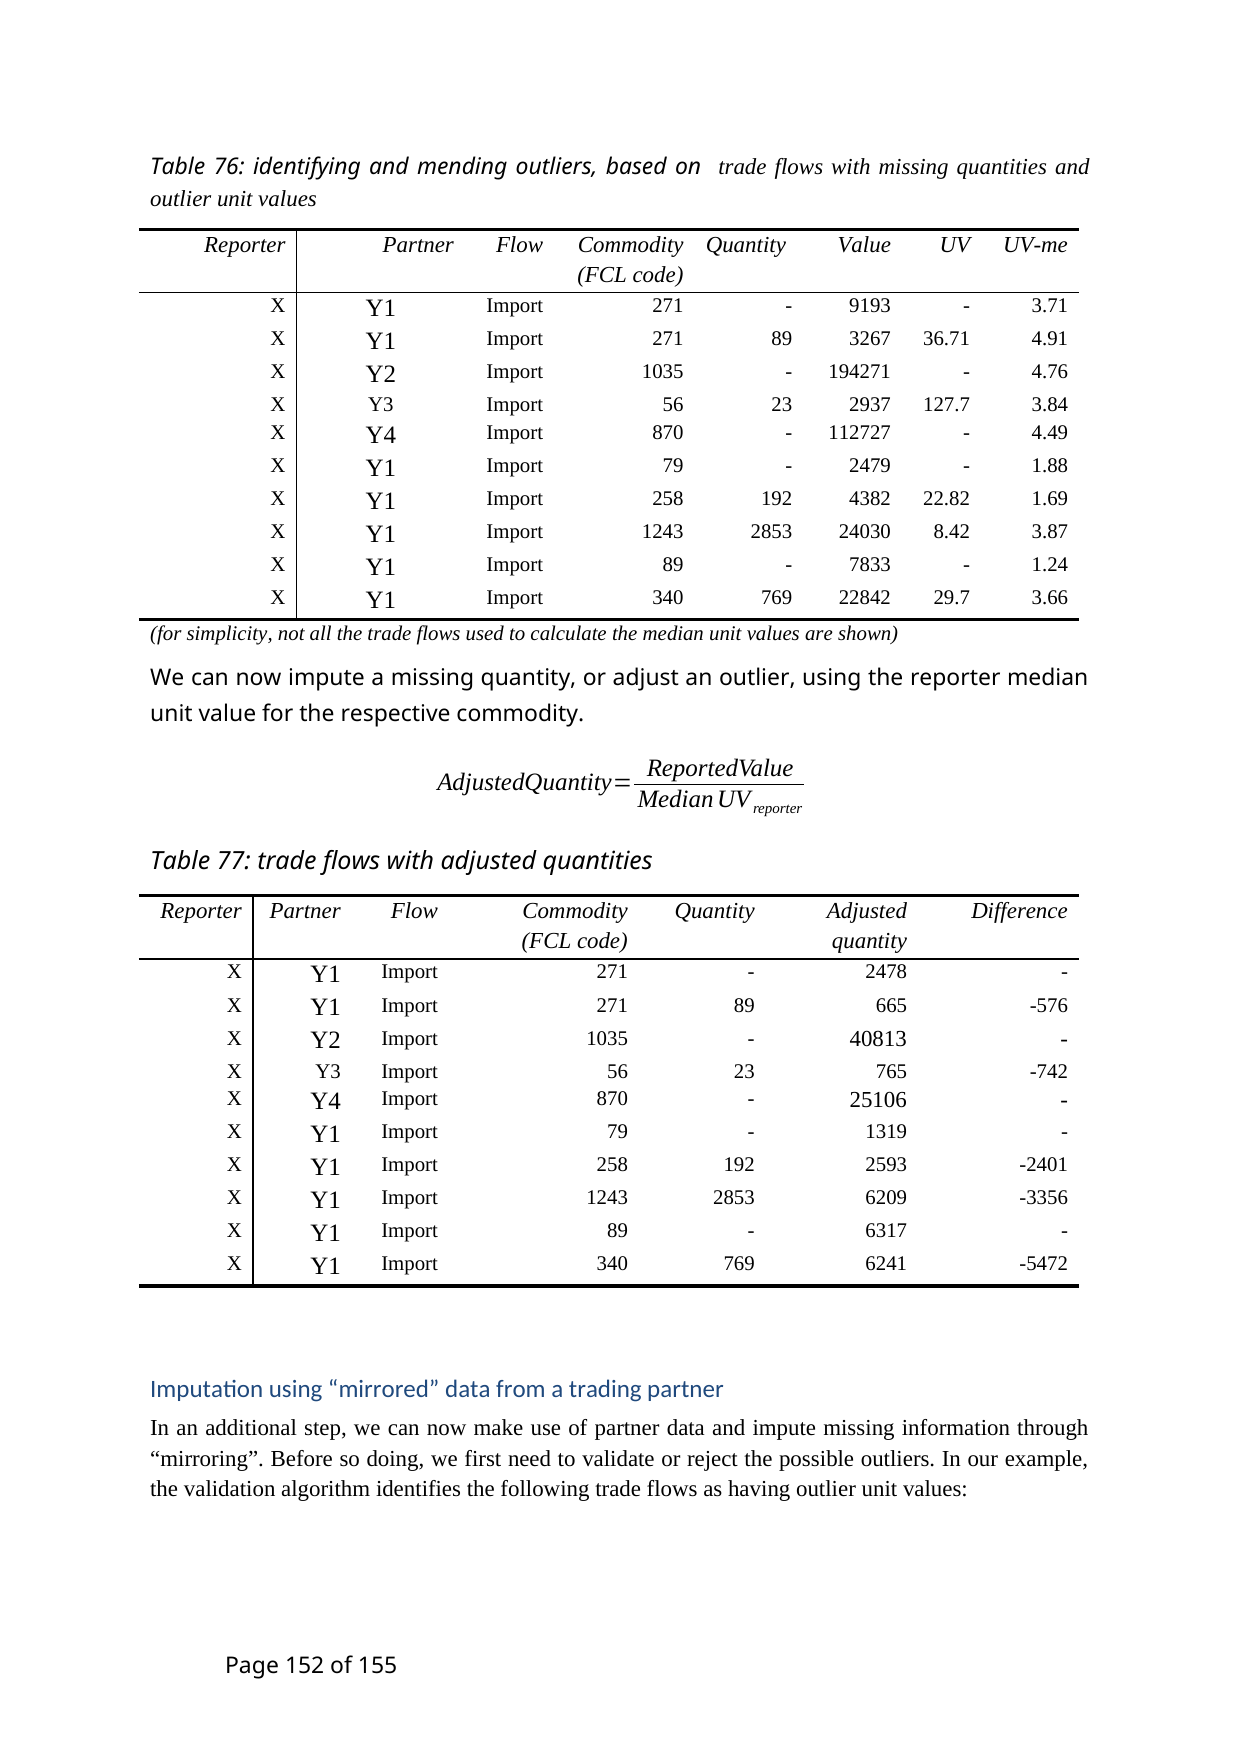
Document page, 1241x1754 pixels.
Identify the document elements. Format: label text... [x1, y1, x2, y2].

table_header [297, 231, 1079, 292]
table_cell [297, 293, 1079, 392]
text In an additional step, we can now make use of partner data and impute missing information through “mirroring”. Before so doing, we first need to validate or reject the possible outliers. In our example, the validation algorithm identifies the following trade flows as having outlier unit values: [150, 1414, 1090, 1501]
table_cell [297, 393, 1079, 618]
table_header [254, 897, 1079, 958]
text We can now impute a missing quantity, or adjust an outlier, using the reporter median unit value for the respective commodity. [150, 661, 1090, 728]
text (for simplicity, not all the trade flows used to calculate the median unit values are shown) [150, 621, 1090, 645]
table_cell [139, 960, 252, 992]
text Table 76: identifying and mending outliers, based on trade flows with missing quantities and outlier unit values [150, 150, 1090, 211]
text Table 77: trade flows with adjusted quantities [150, 842, 1090, 876]
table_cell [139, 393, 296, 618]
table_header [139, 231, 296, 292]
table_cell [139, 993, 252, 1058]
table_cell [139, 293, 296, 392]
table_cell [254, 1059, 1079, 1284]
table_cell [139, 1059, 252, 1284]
subtitle Imputation using “mirrored” data from a trading partner [150, 1373, 1090, 1404]
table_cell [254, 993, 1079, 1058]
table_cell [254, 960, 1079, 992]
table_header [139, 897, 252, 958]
